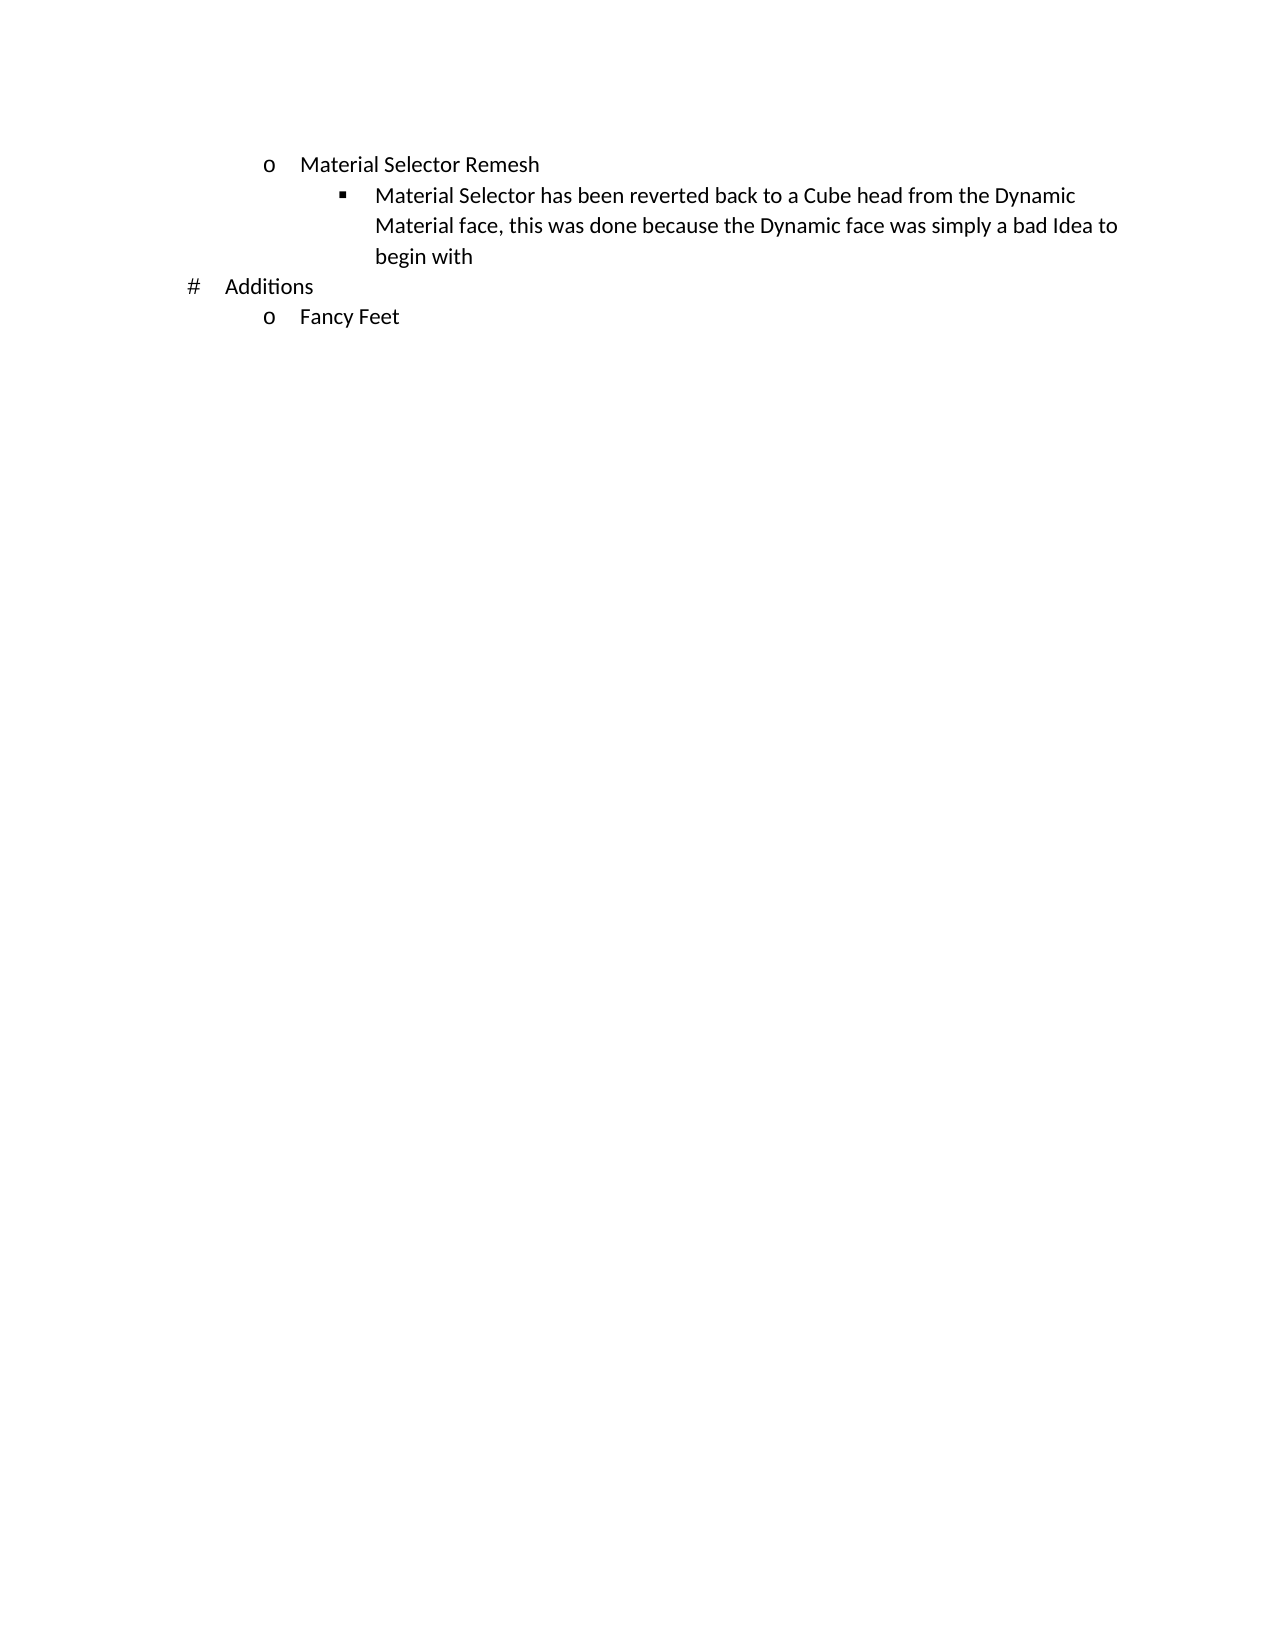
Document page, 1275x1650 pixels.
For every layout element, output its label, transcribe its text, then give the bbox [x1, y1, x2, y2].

list Fancy Feet [262, 302, 1125, 331]
list Additions [187, 272, 1125, 300]
list Material Selector has been reverted back to a Cube head from the Dynamic Material face, this was done because the Dynamic face was simply a bad Idea to begin with [337, 181, 1125, 270]
list Material Selector Remesh [262, 150, 1125, 179]
